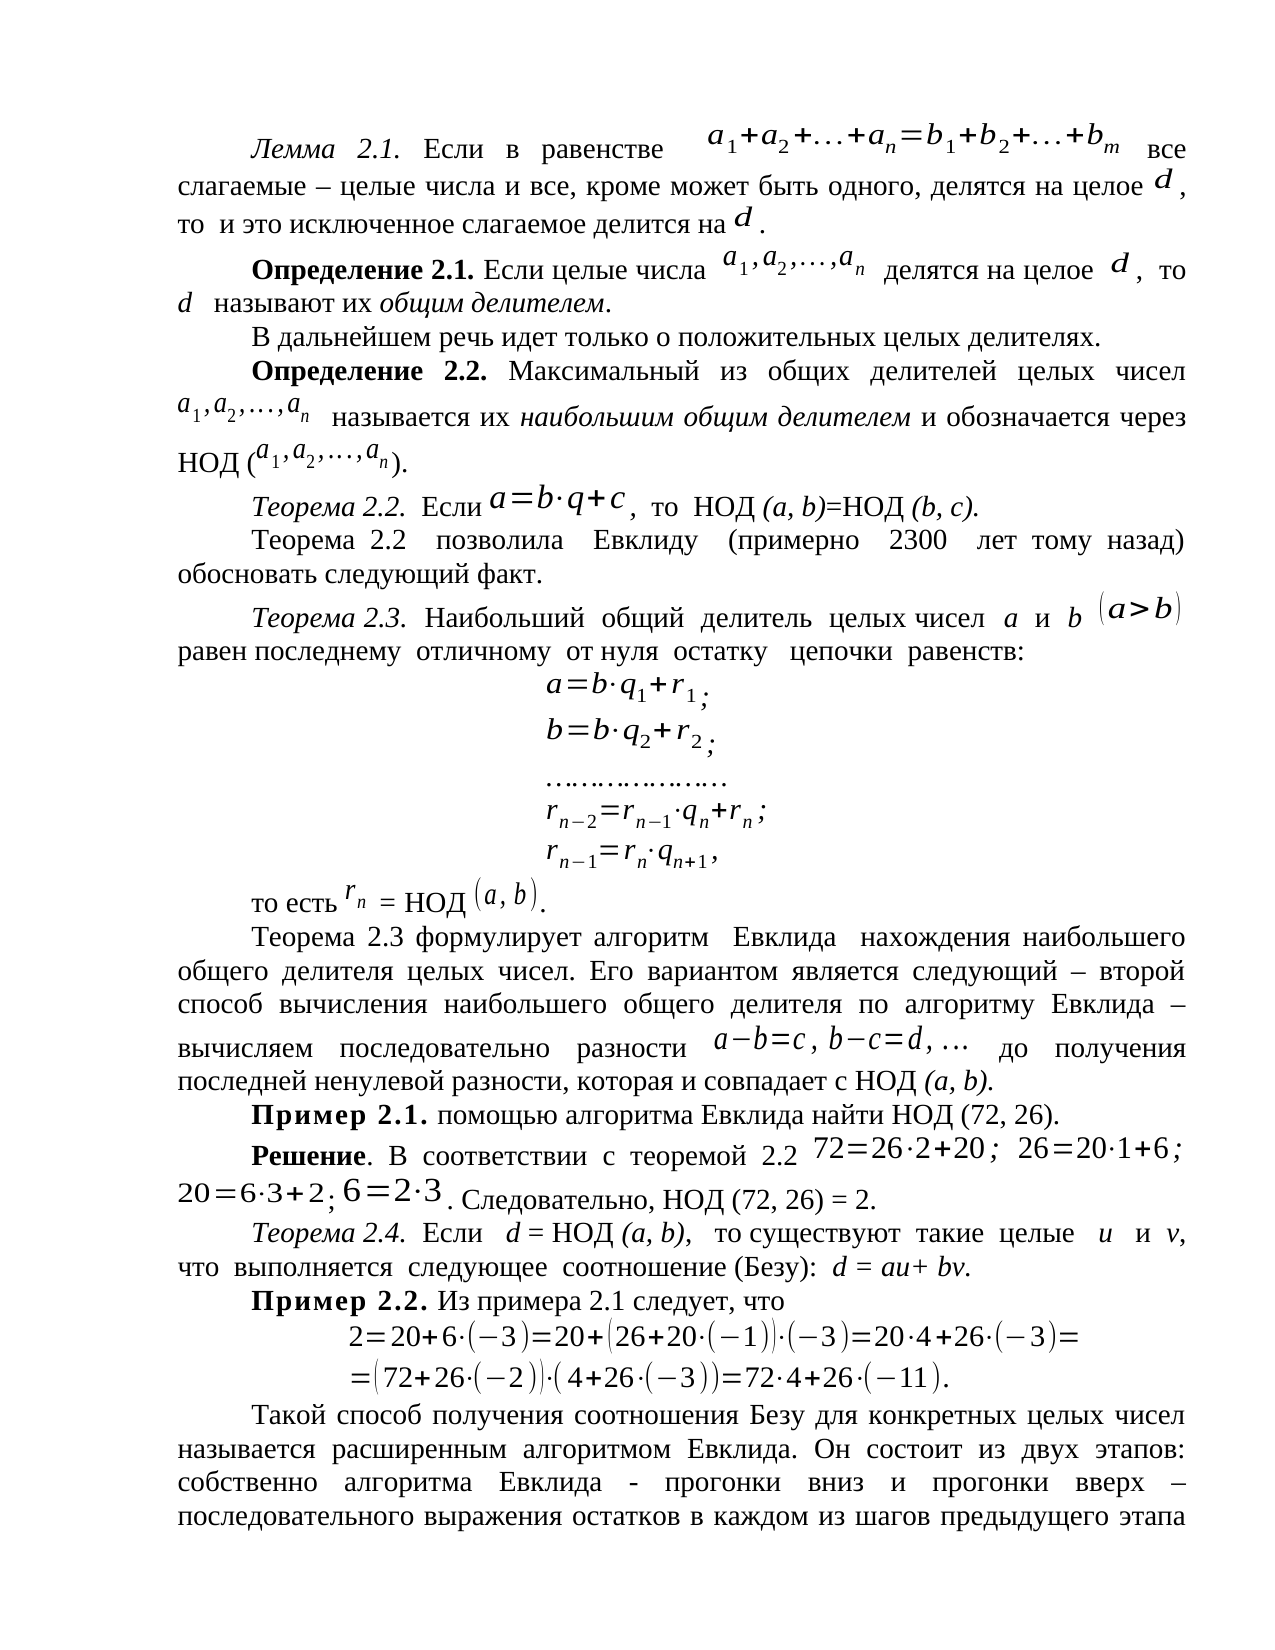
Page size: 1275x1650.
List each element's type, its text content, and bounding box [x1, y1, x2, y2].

text Определение 2.1. Если целые числа делятся на целое , то d называют их общим делителем. [177, 239, 1186, 319]
text Лемма 2.1. Если в равенстве все слагаемые – целые числа и все, кроме может быть одного, делятся на целое , то и это исключенное слагаемое делится на . [177, 118, 1186, 239]
text В дальнейшем речь идет только о положительных целых делителях. [177, 319, 1186, 353]
text Теорема 2.2. Если , то НОД (a, b)=НОД (b, c). [177, 479, 1186, 522]
text Решение. В соответствии с теоремой 2.2 ; . Следовательно, НОД (72, 26) = 2. [177, 1131, 1186, 1216]
text то есть = НОД . [177, 873, 1186, 919]
text ; [472, 667, 1186, 713]
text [177, 1397, 1186, 1532]
text ………………… [472, 759, 1186, 793]
text Теорема 2.2 позволила Евклиду (примерно 2300 лет тому назад) обосновать следующий факт. [177, 522, 1186, 589]
text Теорема 2.3 формулирует алгоритм Евклида нахождения наибольшего общего делителя целых чисел. Его вариантом является следующий – второй способ вычисления наибольшего общего делителя по алгоритму Евклида – вычисляем последовательно разности до получения последней ненулевой разности, которая и совпадает с НОД (a, b). [177, 919, 1186, 1097]
text Теорема 2.4. Если d = НОД (a, b), то существуют такие целые u и v, что выполняется следующее соотношение (Безу): d = au+ bv. [177, 1216, 1186, 1283]
text Теорема 2.3. Наибольший общий делитель целых чисел a и b равен последнему отличному от нуля остатку цепочки равенств: [177, 589, 1186, 667]
text Пример 2.2. Из примера 2.1 следует, что [177, 1283, 1186, 1316]
text Определение 2.2. Максимальный из общих делителей целых чисел называется их наибольшим общим делителем и обозначается через НОД (). [177, 353, 1186, 479]
text ; [472, 713, 1186, 759]
text Пример 2.1. помощью алгоритма Евклида найти НОД (72, 26). [177, 1097, 1186, 1131]
